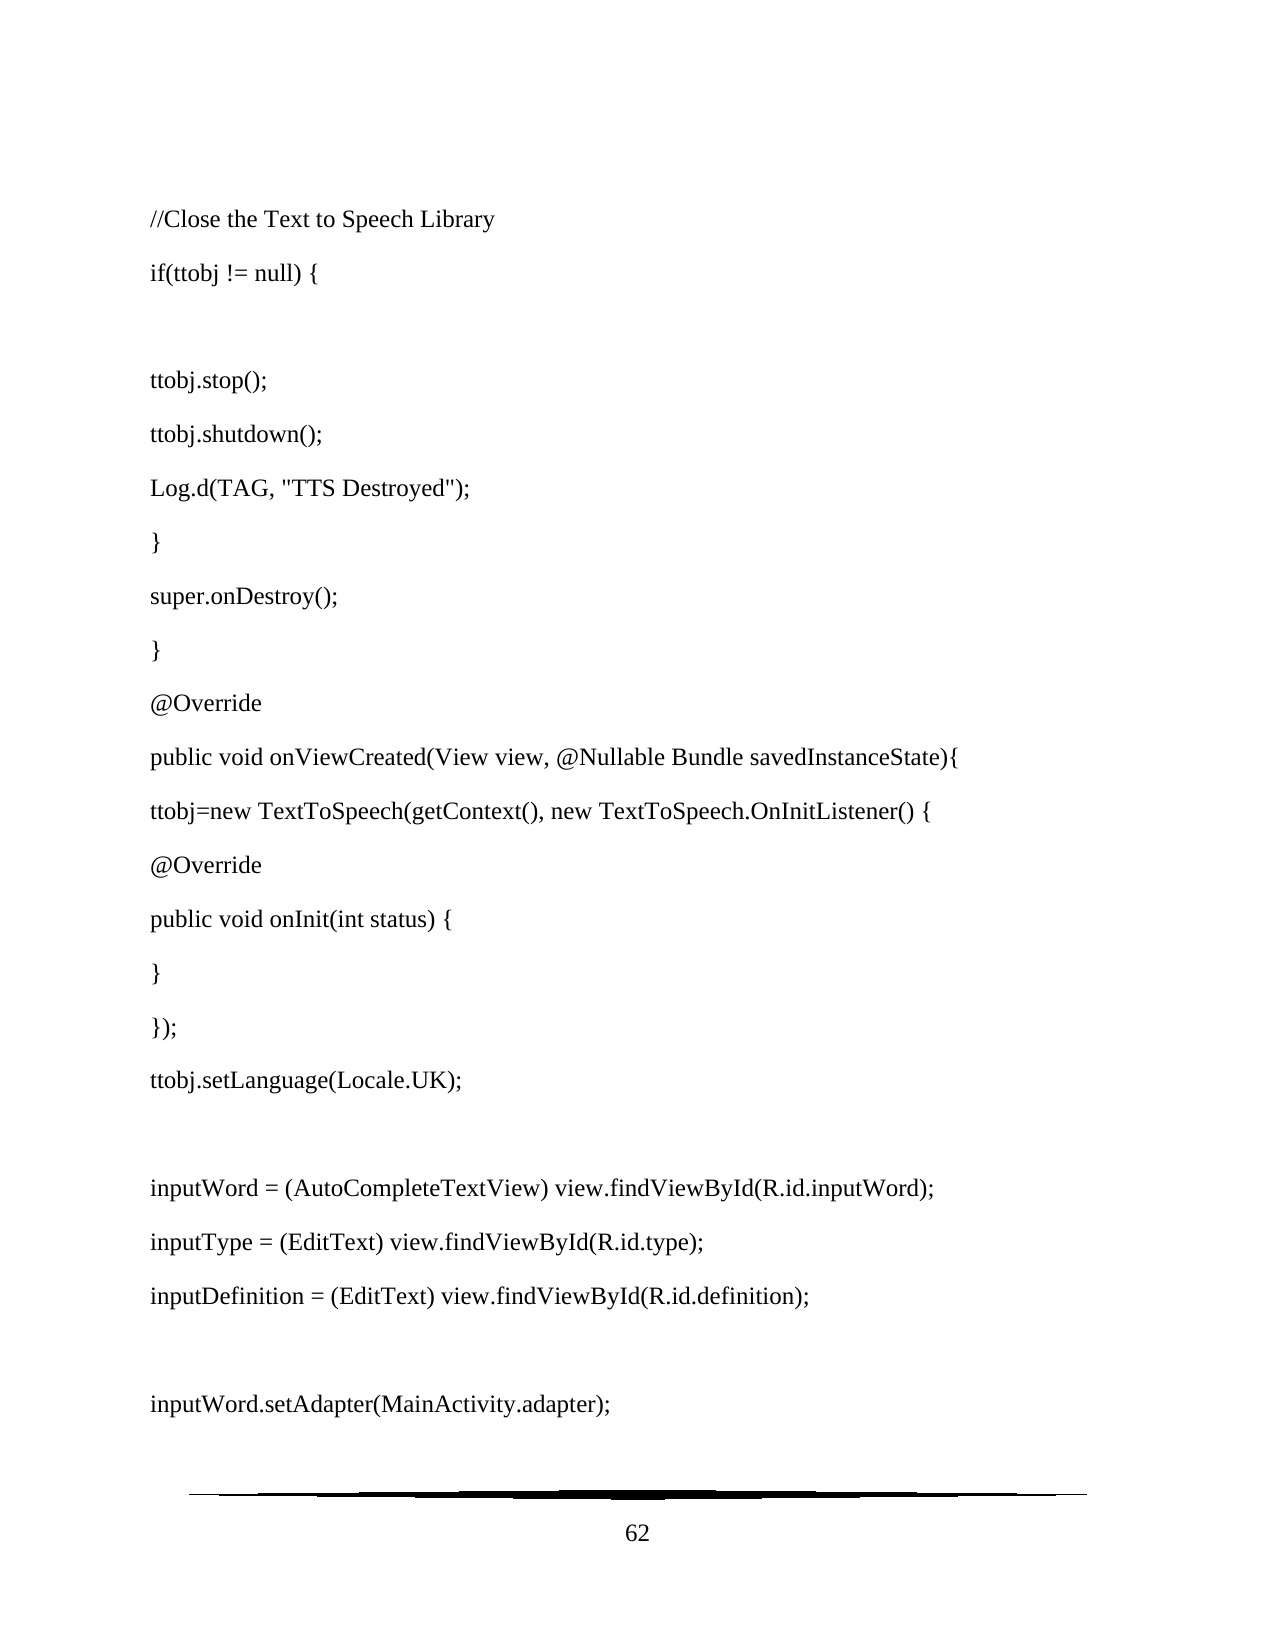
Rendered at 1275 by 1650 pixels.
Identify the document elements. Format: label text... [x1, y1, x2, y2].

text inputWord = (AutoCompleteTextView) view.findViewById(R.id.inputWord); [150, 1173, 1125, 1202]
text ttobj.stop(); [150, 365, 1125, 394]
text } [150, 635, 1125, 663]
text } [150, 527, 1125, 556]
text public void onViewCreated(View view, @Nullable Bundle savedInstanceState){ [150, 742, 1125, 771]
text }); [150, 1012, 1125, 1040]
text @Override [150, 850, 1125, 879]
text //Close the Text to Speech Library [150, 204, 1125, 233]
text inputDefinition = (EditText) view.findViewById(R.id.definition); [150, 1281, 1125, 1310]
text @Override [150, 688, 1125, 717]
text inputType = (EditText) view.findViewById(R.id.type); [150, 1227, 1125, 1256]
text public void onInit(int status) { [150, 904, 1125, 933]
text ttobj=new TextToSpeech(getContext(), new TextToSpeech.OnInitListener() { [150, 796, 1125, 825]
text } [150, 958, 1125, 987]
text ttobj.shutdown(); [150, 419, 1125, 448]
text Log.d(TAG, "TTS Destroyed"); [150, 473, 1125, 502]
text if(ttobj != null) { [150, 258, 1125, 286]
text inputWord.setAdapter(MainActivity.adapter); [150, 1389, 1125, 1417]
text ttobj.setLanguage(Locale.UK); [150, 1066, 1125, 1094]
text super.onDestroy(); [150, 581, 1125, 609]
